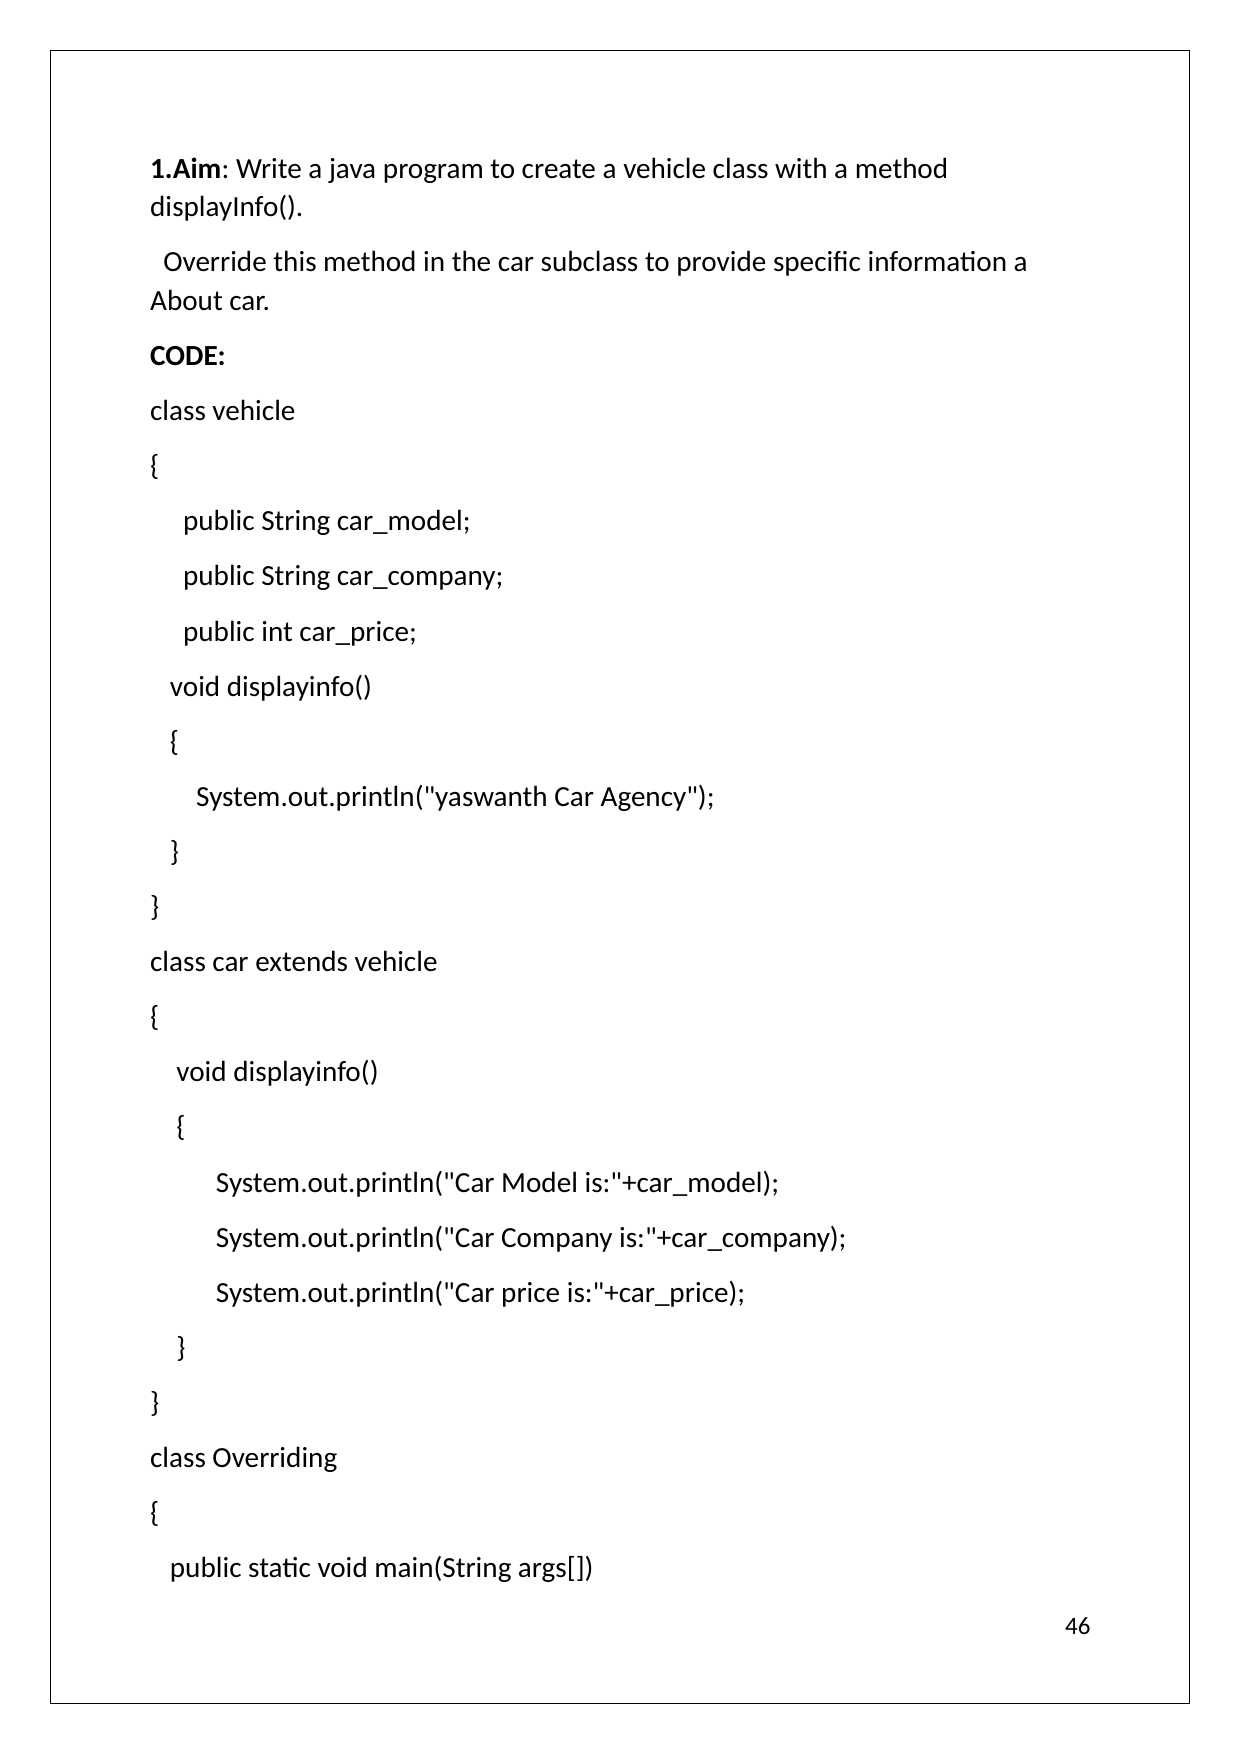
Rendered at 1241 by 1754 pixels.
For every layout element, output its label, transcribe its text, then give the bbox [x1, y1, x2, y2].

text } [150, 833, 1090, 869]
text } [150, 1329, 1090, 1364]
text { [150, 1494, 1090, 1530]
text public int car_price; [150, 613, 1090, 648]
text CODE: [150, 337, 1090, 373]
text public String car_company; [150, 557, 1090, 593]
text class Overriding [150, 1439, 1090, 1475]
text public static void main(String args[]) [150, 1549, 1090, 1585]
text System.out.println("yaswanth Car Agency"); [150, 778, 1090, 813]
text { [150, 723, 1090, 758]
text class car extends vehicle [150, 943, 1090, 979]
text Override this method in the car subclass to provide specific information a About car. [150, 243, 1090, 318]
text { [150, 1108, 1090, 1144]
text void displayinfo() [150, 1053, 1090, 1089]
text public String car_model; [150, 502, 1090, 538]
text void displayinfo() [150, 668, 1090, 703]
text { [150, 447, 1090, 483]
text class vehicle [150, 392, 1090, 428]
text System.out.println("Car price is:"+car_price); [150, 1274, 1090, 1309]
text } [150, 1384, 1090, 1420]
text System.out.println("Car Company is:"+car_company); [150, 1219, 1090, 1254]
text System.out.println("Car Model is:"+car_model); [150, 1164, 1090, 1199]
text { [150, 998, 1090, 1034]
text 1.Aim: Write a java program to create a vehicle class with a method displayInfo(). [150, 150, 1090, 224]
text } [150, 888, 1090, 924]
